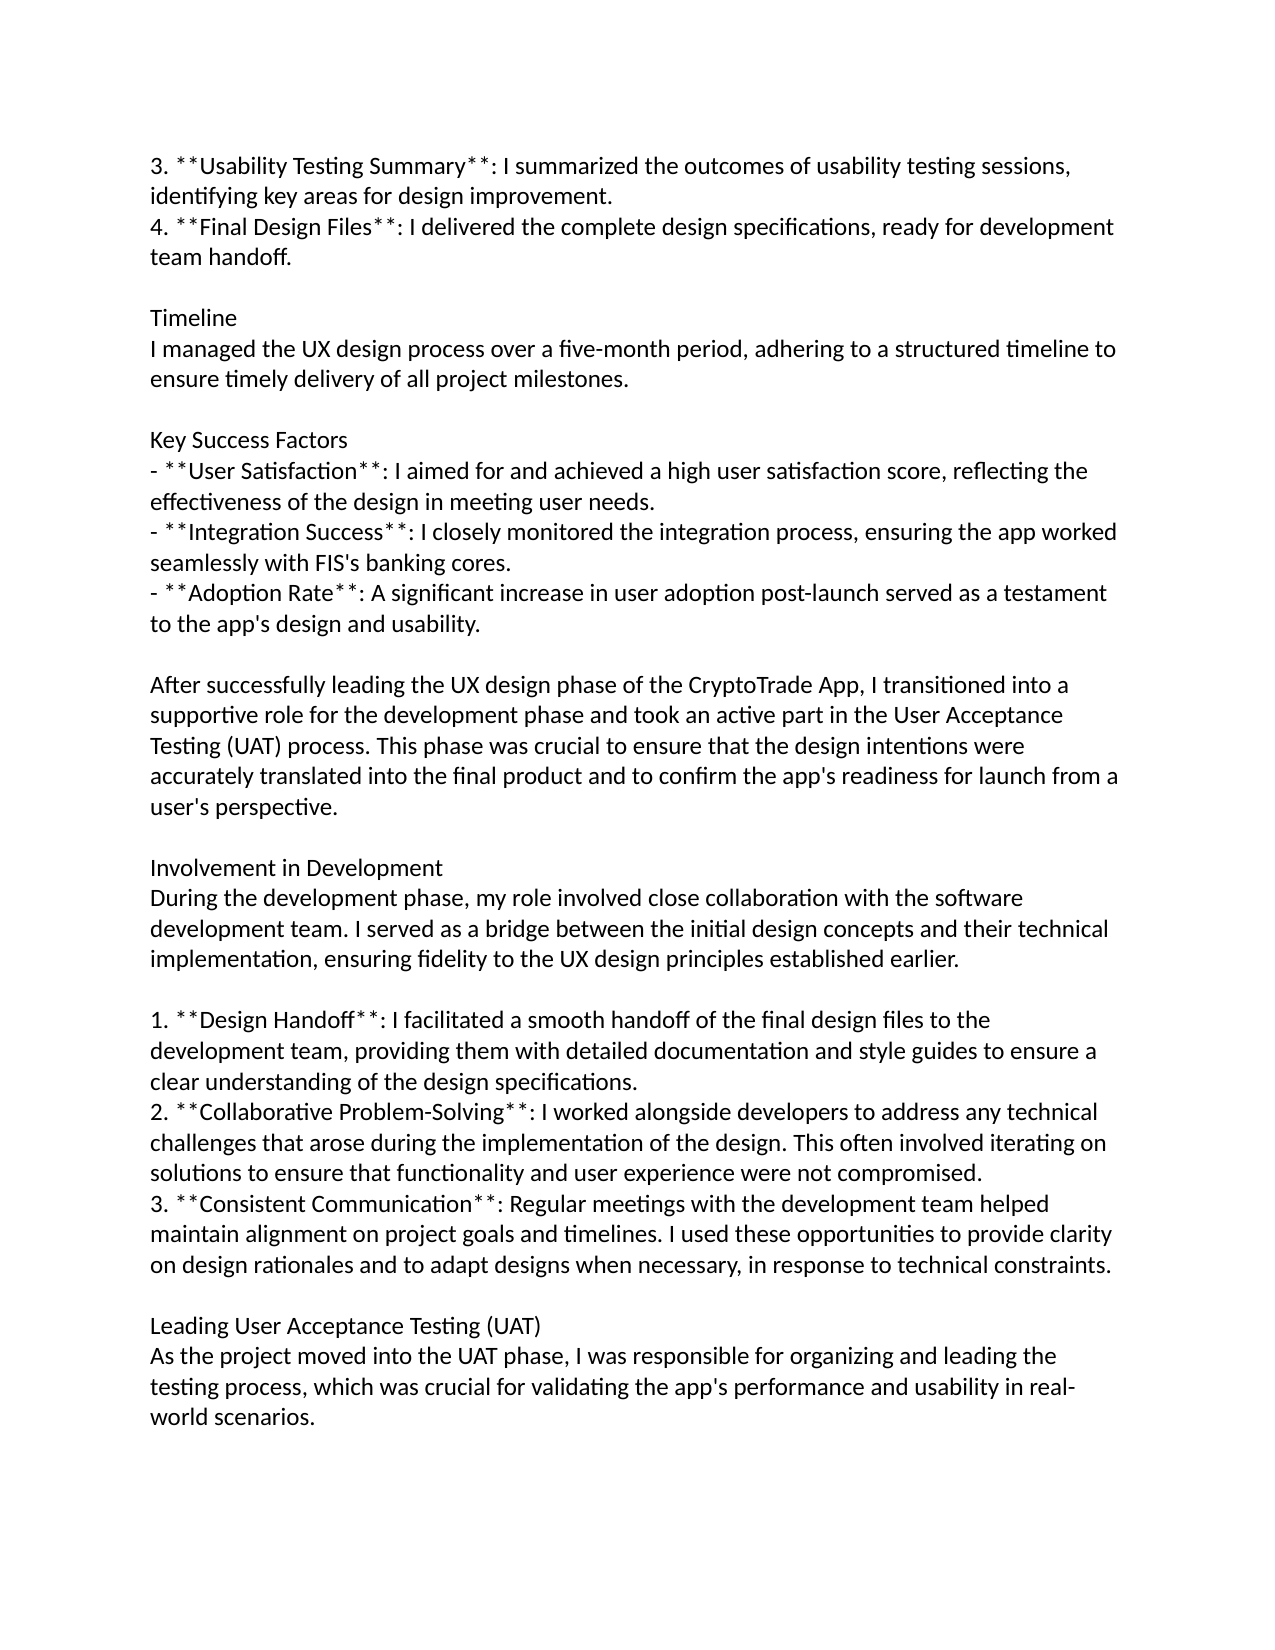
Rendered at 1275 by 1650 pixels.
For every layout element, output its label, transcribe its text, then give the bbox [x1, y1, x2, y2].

text Leading User Acceptance Testing (UAT) [150, 1310, 1125, 1340]
text 4. **Final Design Files**: I delivered the complete design specifications, ready for development team handoff. [150, 211, 1125, 272]
text 3. **Usability Testing Summary**: I summarized the outcomes of usability testing sessions, identifying key areas for design improvement. [150, 150, 1125, 211]
text Timeline [150, 303, 1125, 333]
text Key Success Factors [150, 425, 1125, 455]
text - **User Satisfaction**: I aimed for and achieved a high user satisfaction score, reflecting the effectiveness of the design in meeting user needs. [150, 455, 1125, 516]
text - **Adoption Rate**: A significant increase in user adoption post-launch served as a testament to the app's design and usability. [150, 577, 1125, 638]
text After successfully leading the UX design phase of the CryptoTrade App, I transitioned into a supportive role for the development phase and took an active part in the User Acceptance Testing (UAT) process. This phase was crucial to ensure that the design intentions were accurately translated into the final product and to confirm the app's readiness for launch from a user's perspective. [150, 669, 1125, 821]
text During the development phase, my role involved close collaboration with the software development team. I served as a bridge between the initial design concepts and their technical implementation, ensuring fidelity to the UX design principles established earlier. [150, 882, 1125, 974]
text 1. **Design Handoff**: I facilitated a smooth handoff of the final design files to the development team, providing them with detailed documentation and style guides to ensure a clear understanding of the design specifications. [150, 1004, 1125, 1096]
text - **Integration Success**: I closely monitored the integration process, ensuring the app worked seamlessly with FIS's banking cores. [150, 516, 1125, 577]
text 2. **Collaborative Problem-Solving**: I worked alongside developers to address any technical challenges that arose during the implementation of the design. This often involved iterating on solutions to ensure that functionality and user experience were not compromised. [150, 1096, 1125, 1188]
text As the project moved into the UAT phase, I was responsible for organizing and leading the testing process, which was crucial for validating the app's performance and usability in real-world scenarios. [150, 1340, 1125, 1432]
text Involvement in Development [150, 852, 1125, 882]
text 3. **Consistent Communication**: Regular meetings with the development team helped maintain alignment on project goals and timelines. I used these opportunities to provide clarity on design rationales and to adapt designs when necessary, in response to technical constraints. [150, 1188, 1125, 1279]
text I managed the UX design process over a five-month period, adhering to a structured timeline to ensure timely delivery of all project milestones. [150, 333, 1125, 394]
